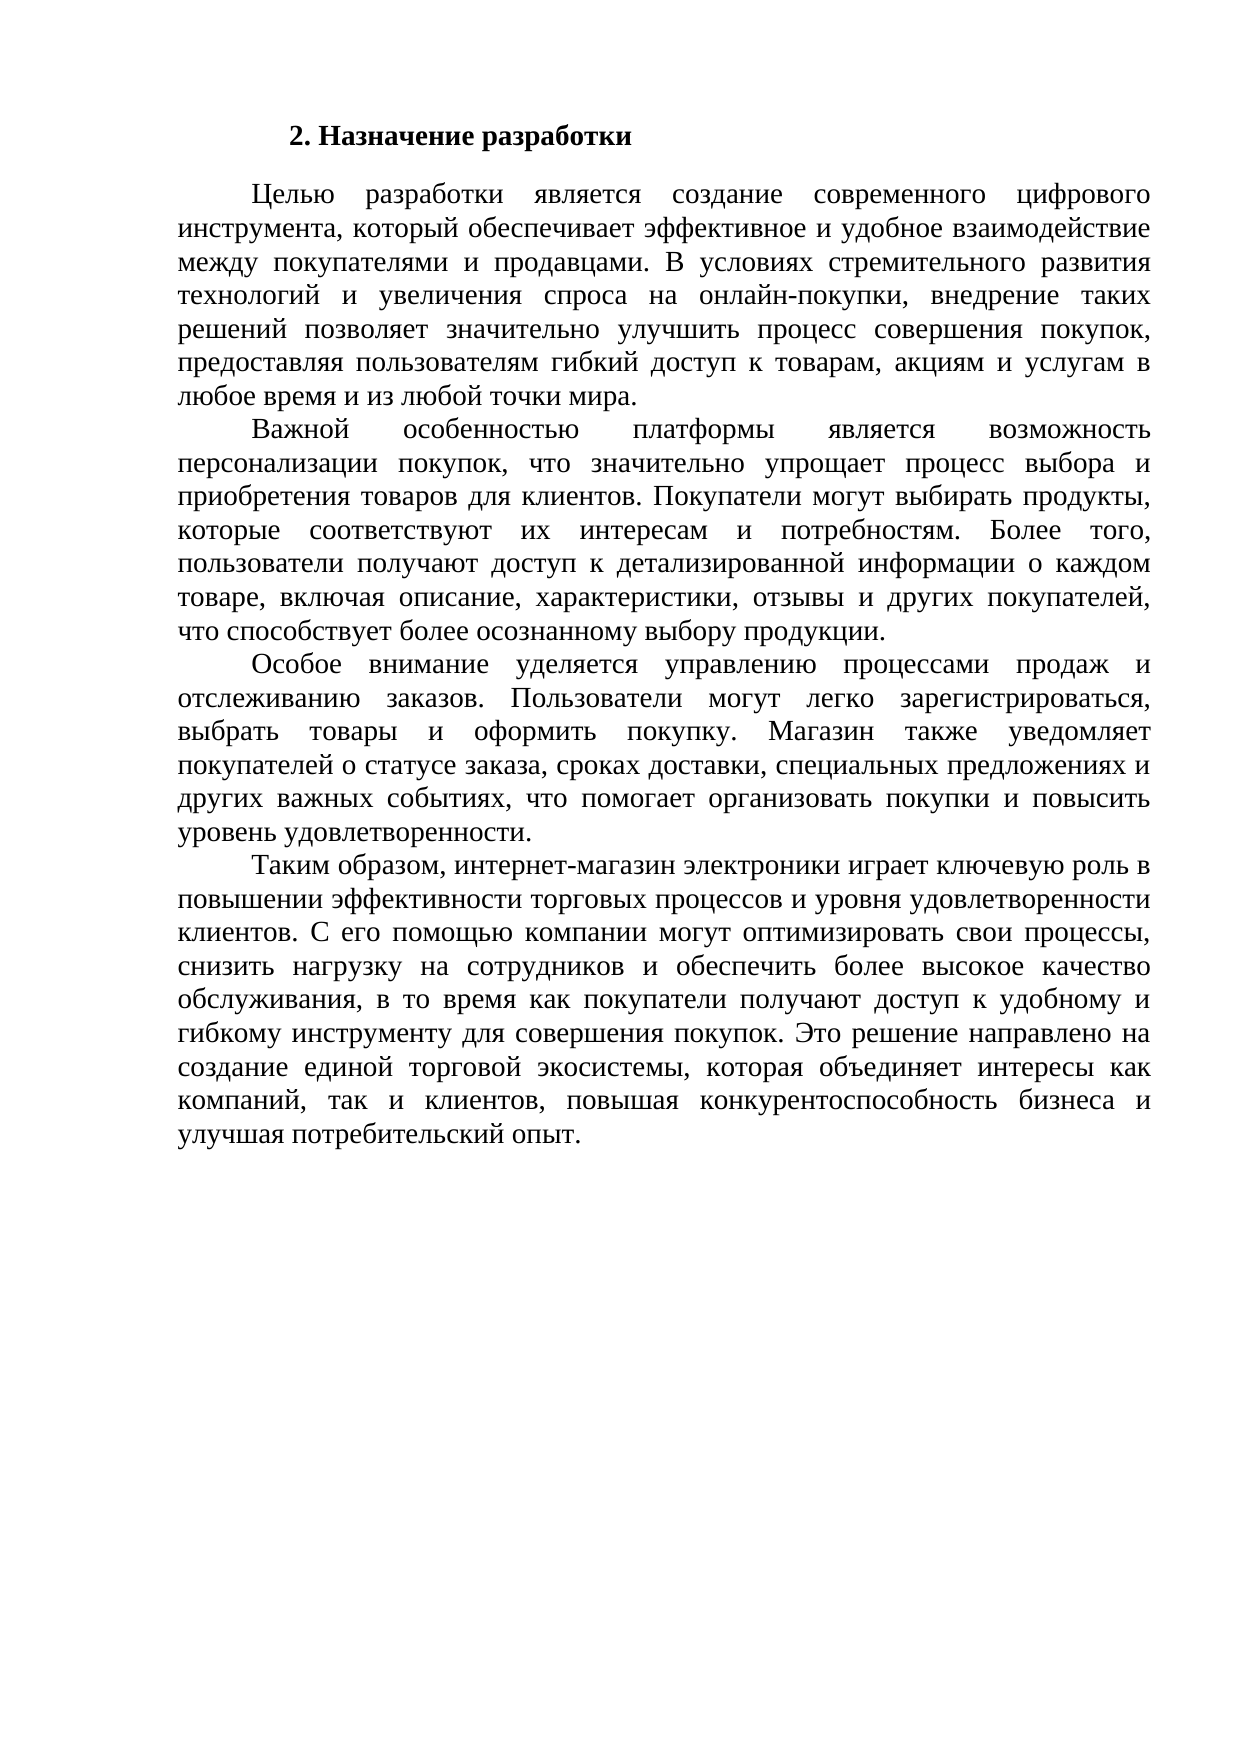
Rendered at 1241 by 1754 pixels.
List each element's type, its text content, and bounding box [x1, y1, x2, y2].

list Назначение разработки [289, 118, 1152, 152]
text Целью разработки является создание современного цифрового инструмента, который обеспечивает эффективное и удобное взаимодействие между покупателями и продавцами. В условиях стремительного развития технологий и увеличения спроса на онлайн-покупки, внедрение таких решений позволяет значительно улучшить процесс совершения покупок, предоставляя пользователям гибкий доступ к товарам, акциям и услугам в любое время и из любой точки мира. [177, 177, 1152, 411]
text Важной особенностью платформы является возможность персонализации покупок, что значительно упрощает процесс выбора и приобретения товаров для клиентов. Покупатели могут выбирать продукты, которые соответствуют их интересам и потребностям. Более того, пользователи получают доступ к детализированной информации о каждом товаре, включая описание, характеристики, отзывы и других покупателей, что способствует более осознанному выбору продукции. [177, 411, 1152, 646]
text Особое внимание уделяется управлению процессами продаж и отслеживанию заказов. Пользователи могут легко зарегистрироваться, выбрать товары и оформить покупку. Магазин также уведомляет покупателей о статусе заказа, сроках доставки, специальных предложениях и других важных событиях, что помогает организовать покупки и повысить уровень удовлетворенности. [177, 646, 1152, 847]
text Таким образом, интернет-магазин электроники играет ключевую роль в повышении эффективности торговых процессов и уровня удовлетворенности клиентов. С его помощью компании могут оптимизировать свои процессы, снизить нагрузку на сотрудников и обеспечить более высокое качество обслуживания, в то время как покупатели получают доступ к удобному и гибкому инструменту для совершения покупок. Это решение направлено на создание единой торговой экосистемы, которая объединяет интересы как компаний, так и клиентов, повышая конкурентоспособность бизнеса и улучшая потребительский опыт. [177, 847, 1152, 1149]
